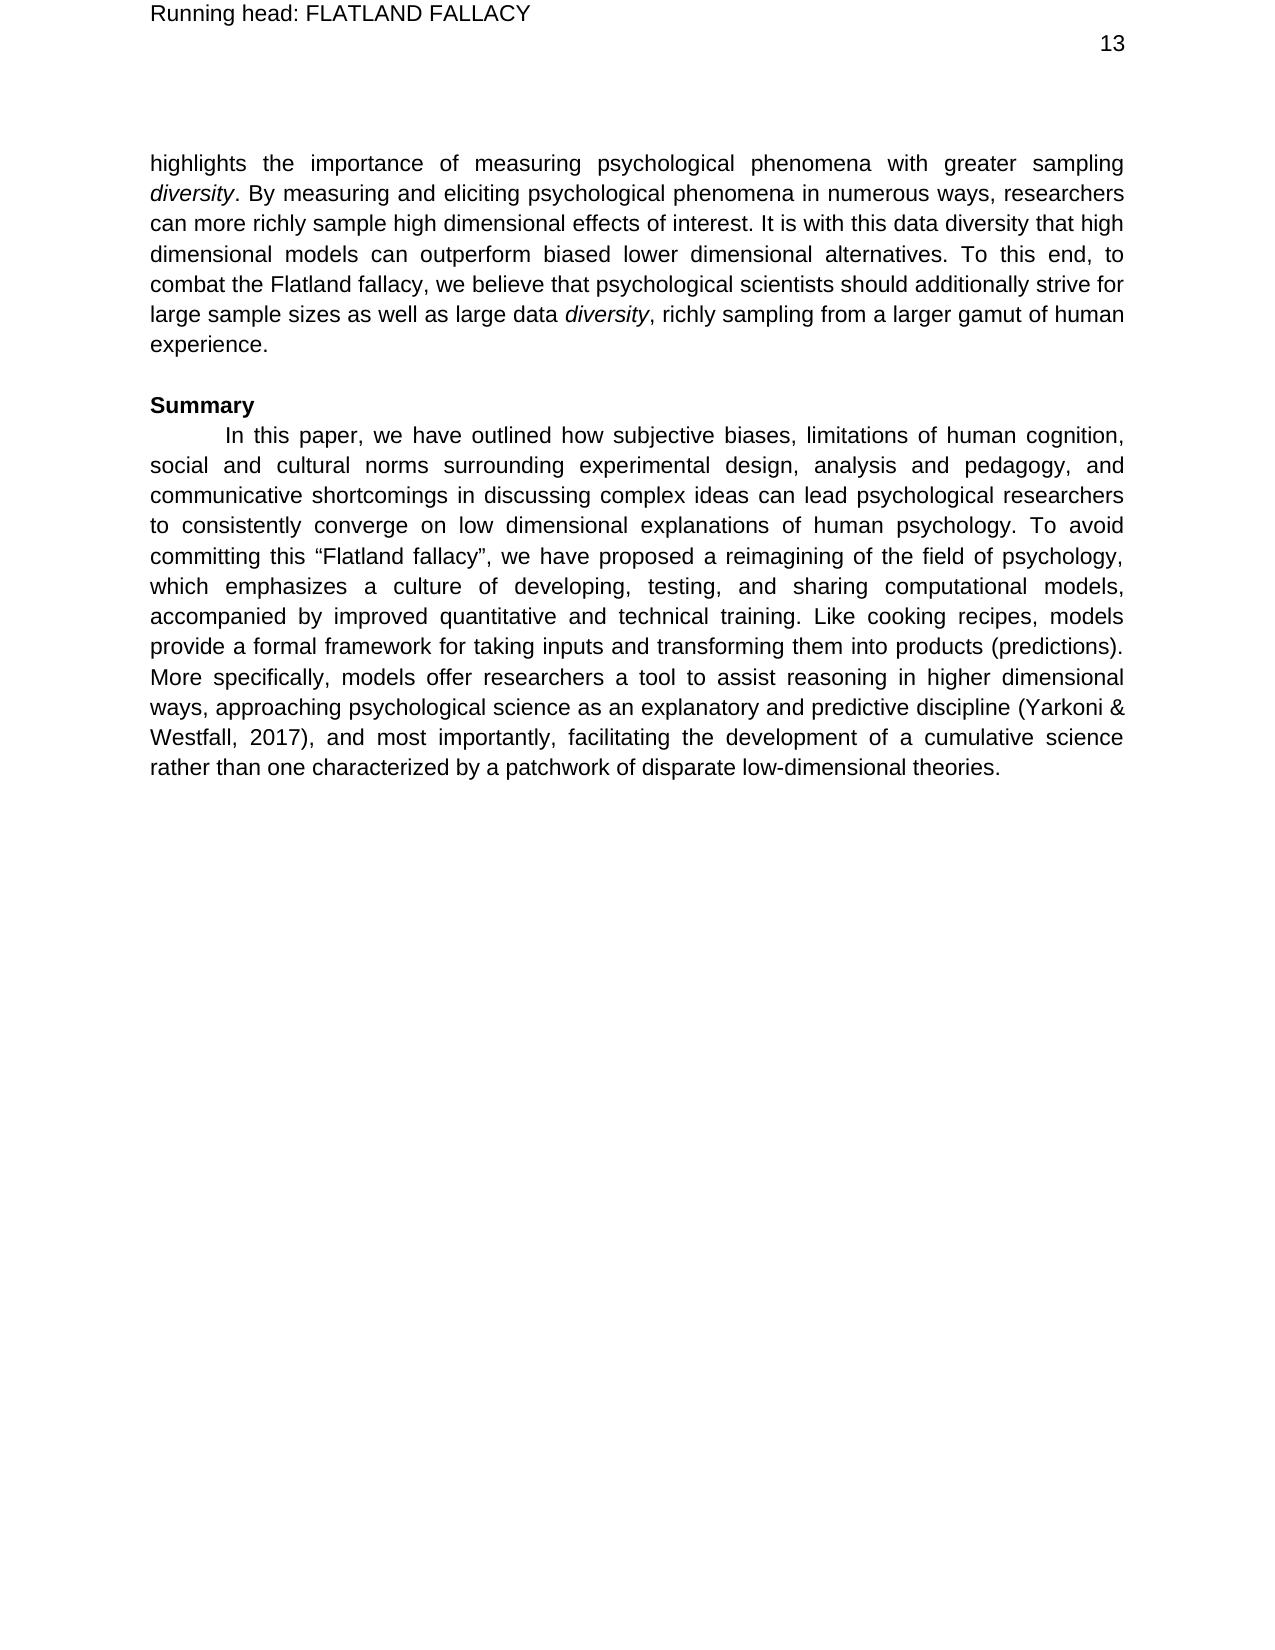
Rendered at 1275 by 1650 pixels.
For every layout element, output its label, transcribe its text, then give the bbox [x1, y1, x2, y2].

text In this paper, we have outlined how subjective biases, limitations of human cognition, social and cultural norms surrounding experimental design, analysis and pedagogy, and communicative shortcomings in discussing complex ideas can lead psychological researchers to consistently converge on low dimensional explanations of human psychology. To avoid committing this “Flatland fallacy”, we have proposed a reimagining of the field of psychology, which emphasizes a culture of developing, testing, and sharing computational models, accompanied by improved quantitative and technical training. Like cooking recipes, models provide a formal framework for taking inputs and transforming them into products (predictions). More specifically, models offer researchers a tool to assist reasoning in higher dimensional ways, approaching psychological science as an explanatory and predictive discipline (Yarkoni & Westfall, 2017), and most importantly, facilitating the development of a cumulative science rather than one characterized by a patchwork of disparate low-dimensional theories. [150, 422, 1125, 781]
text Summary [150, 392, 1125, 418]
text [150, 150, 1125, 358]
